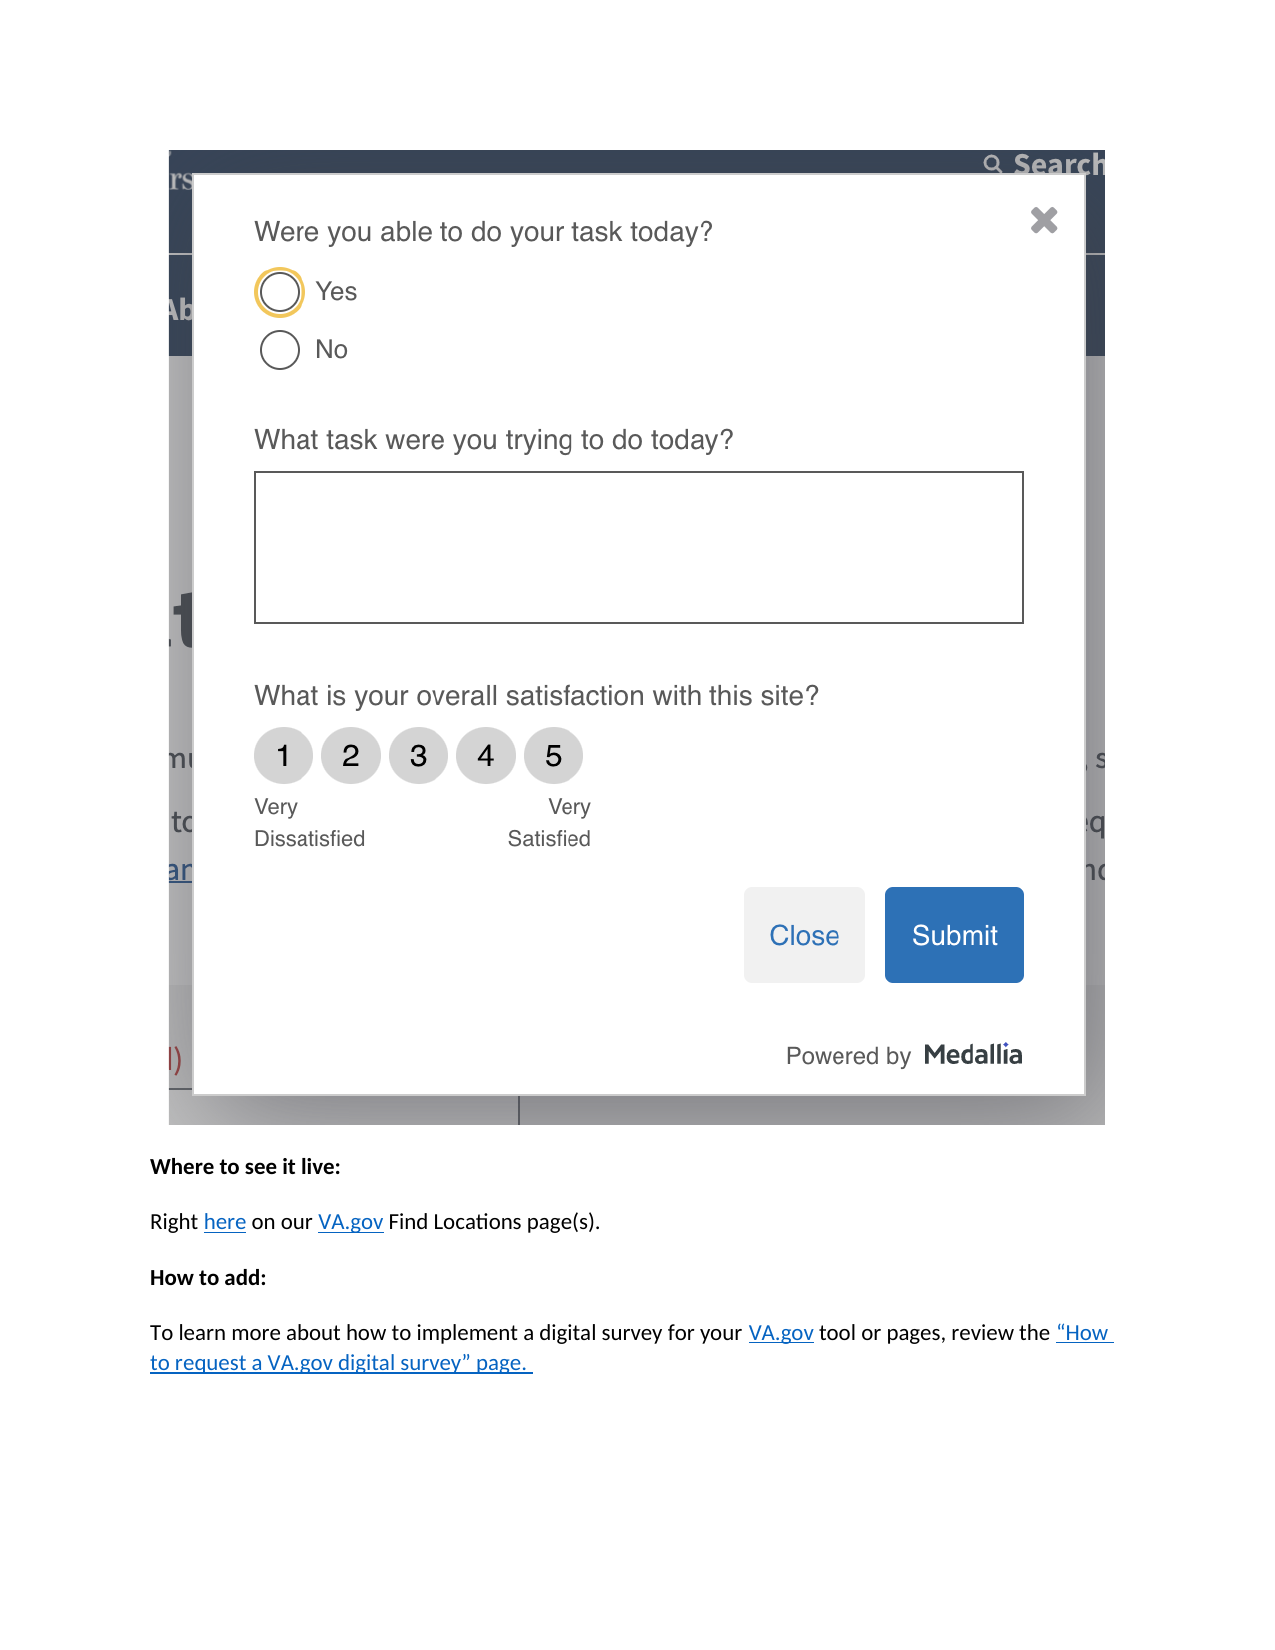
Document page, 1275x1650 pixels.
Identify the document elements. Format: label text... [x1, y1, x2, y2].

text To learn more about how to implement a digital survey for your VA.gov tool or pages, review the “How to request a VA.gov digital survey” page. [150, 1318, 1125, 1376]
text How to add: [150, 1263, 1125, 1291]
text Where to see it live: [150, 1152, 1125, 1180]
text Right here on our VA.gov Find Locations page(s). [150, 1207, 1125, 1235]
